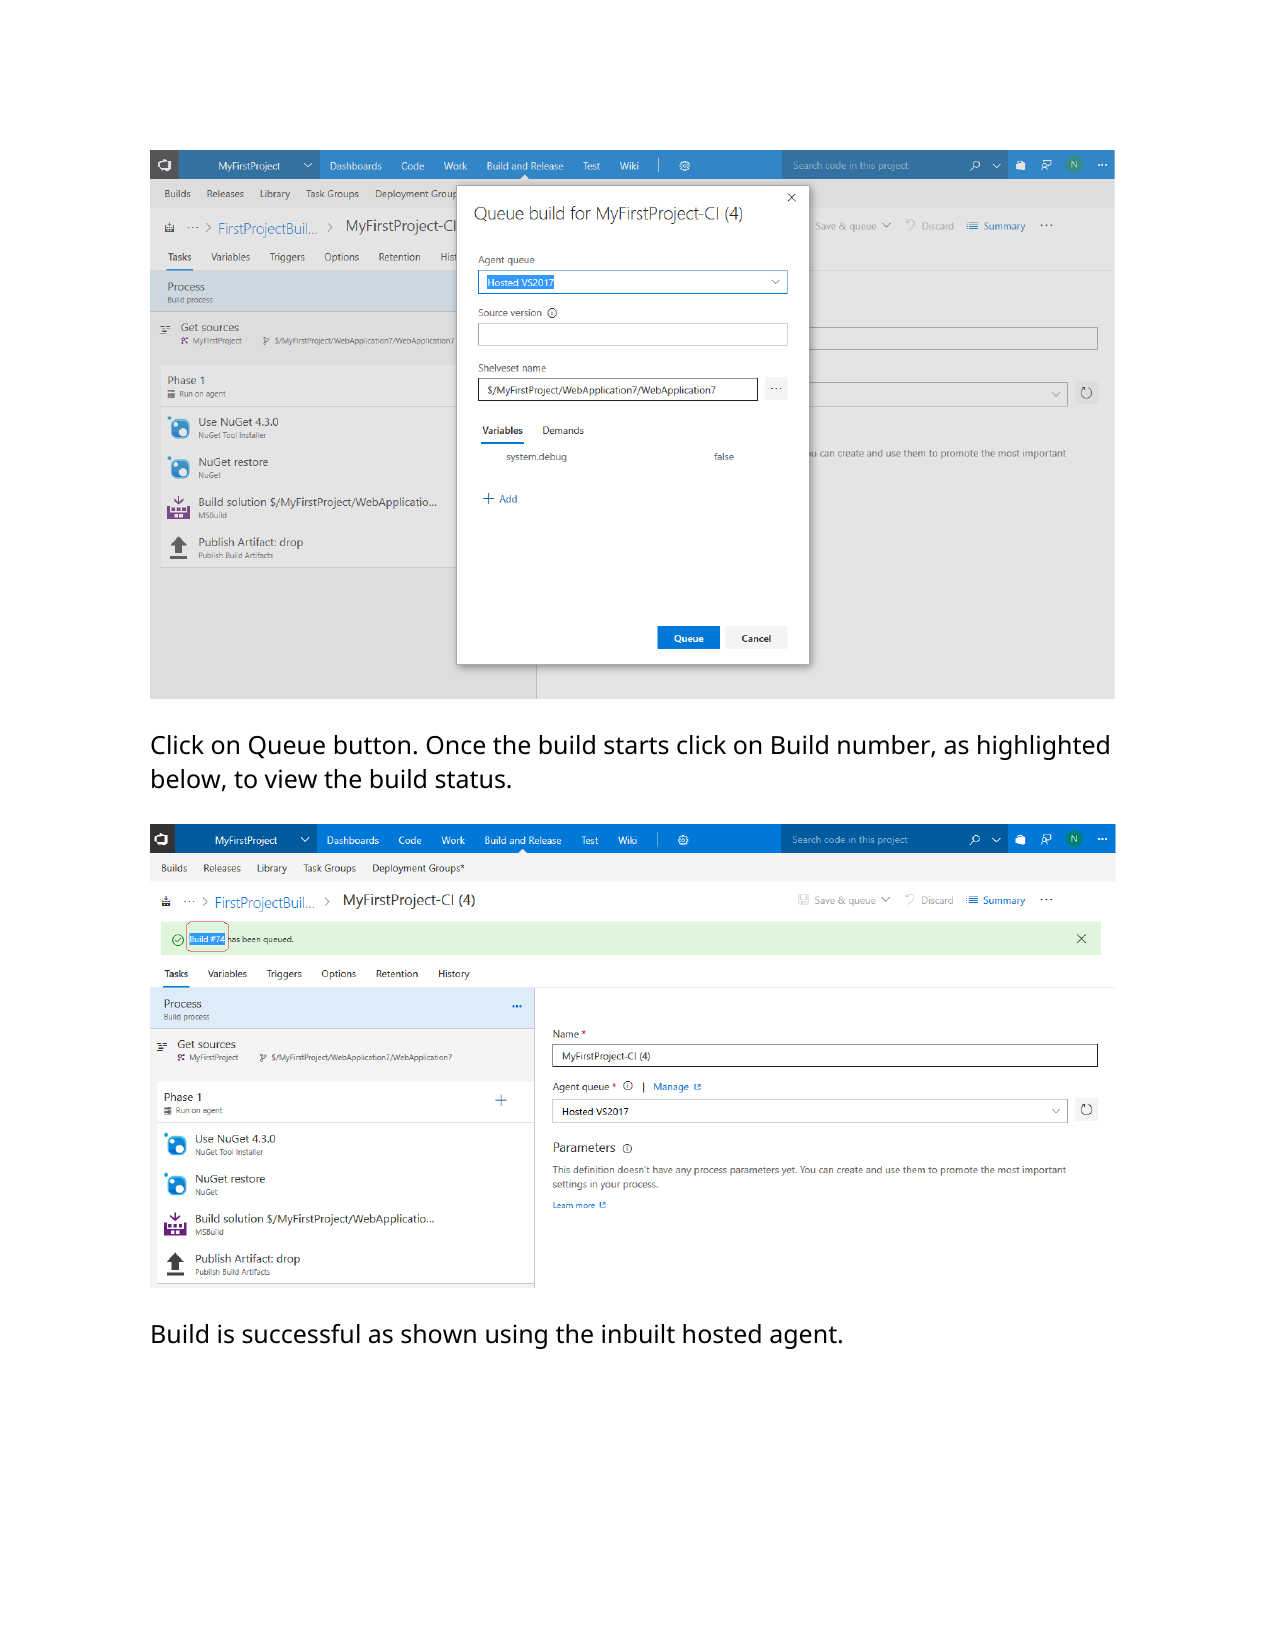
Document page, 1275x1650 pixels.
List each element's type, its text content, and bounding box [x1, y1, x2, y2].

picture [150, 150, 1115, 699]
text Click on Queue button. Once the build starts click on Build number, as highlighted below, to view the build status. [150, 727, 1125, 795]
picture [150, 824, 1118, 1288]
text Build is successful as shown using the inbuilt hosted agent. [150, 1317, 1125, 1351]
